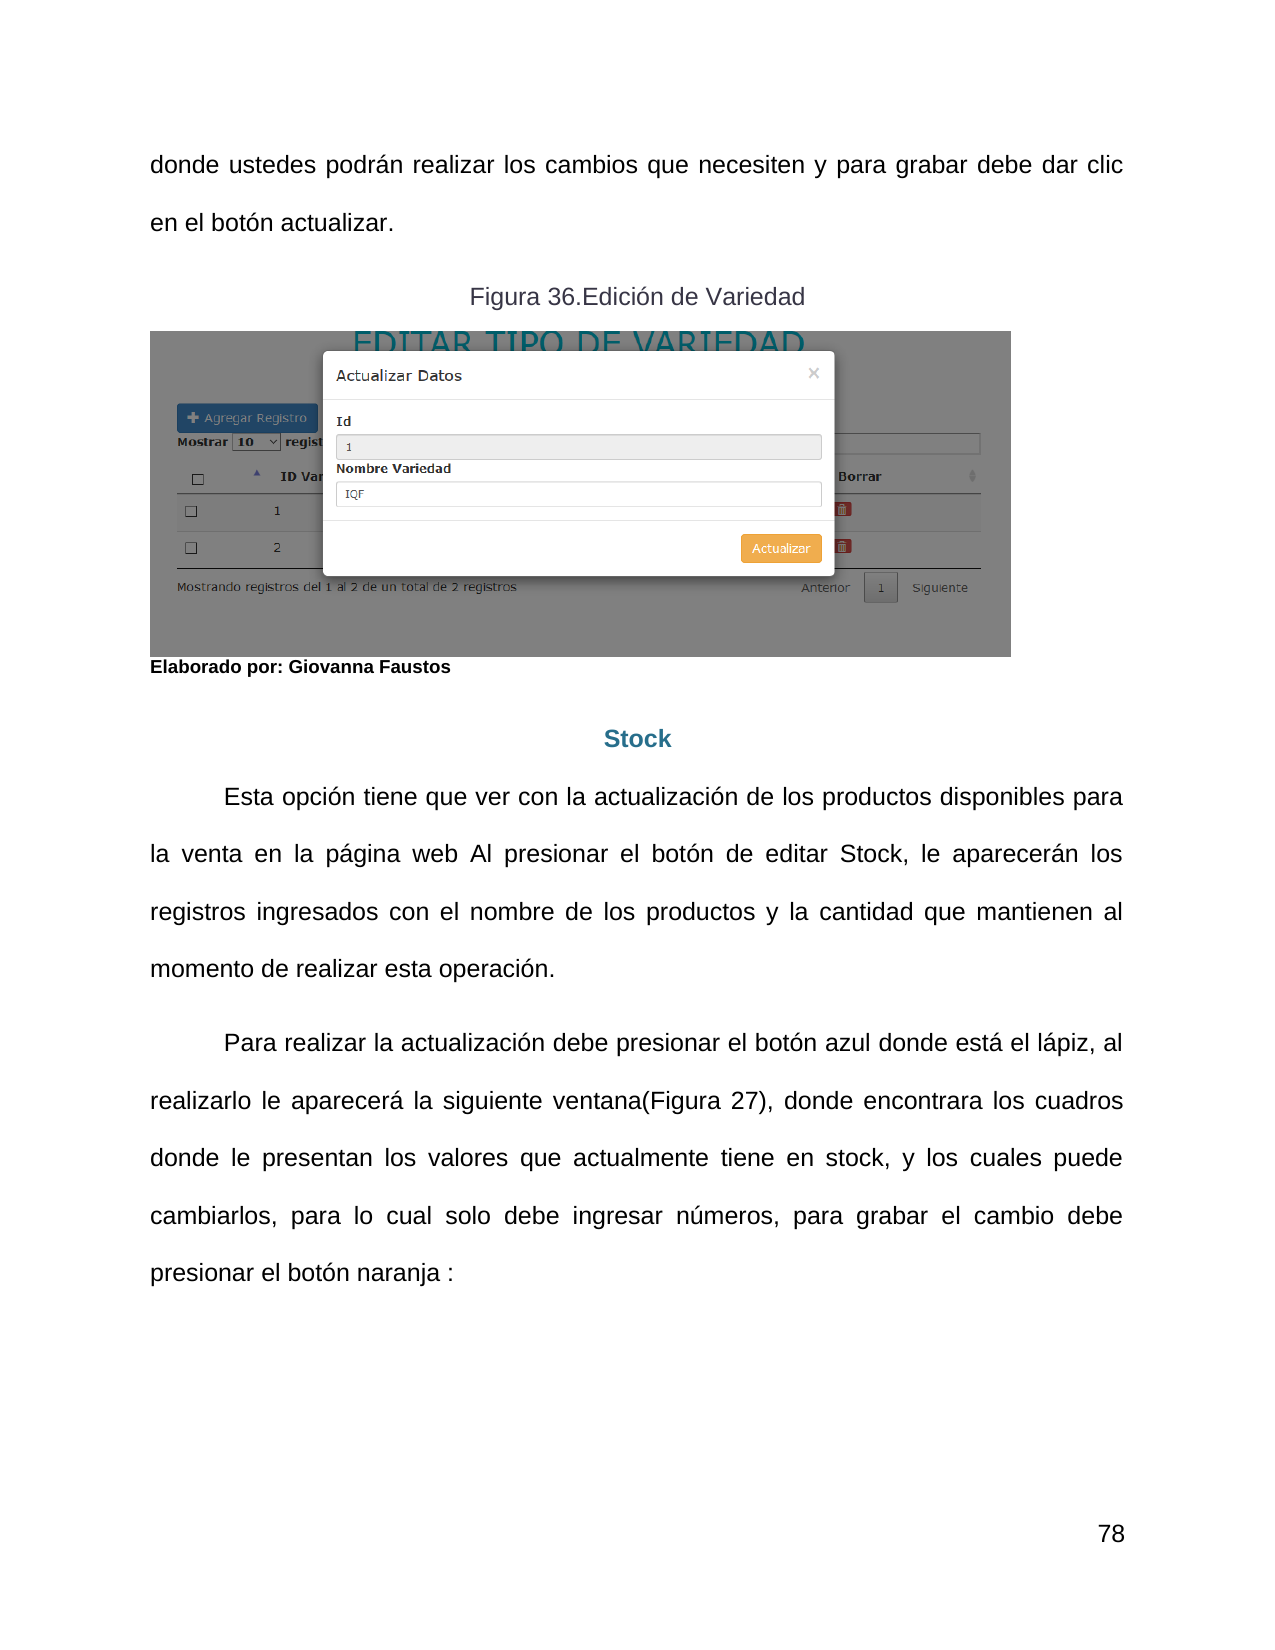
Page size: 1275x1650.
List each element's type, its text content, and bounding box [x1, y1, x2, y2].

text Figura 36.Edición de Variedad [150, 282, 1125, 310]
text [150, 150, 1125, 236]
text Esta opción tiene que ver con la actualización de los productos disponibles para la venta en la página web Al presionar el botón de editar Stock, le aparecerán los registros ingresados con el nombre de los productos y la cantidad que mantienen al momento de realizar esta operación. [150, 782, 1125, 983]
subtitle Stock [150, 724, 1125, 753]
text Elaborado por: Giovanna Faustos [150, 656, 1125, 678]
text Para realizar la actualización debe presionar el botón azul donde está el lápiz, al realizarlo le aparecerá la siguiente ventana(Figura 27), donde encontrara los cuadros donde le presentan los valores que actualmente tiene en stock, y los cuales puede cambiarlos, para lo cual solo debe ingresar números, para grabar el cambio debe presionar el botón naranja : [150, 1028, 1125, 1287]
picture [150, 331, 1011, 657]
